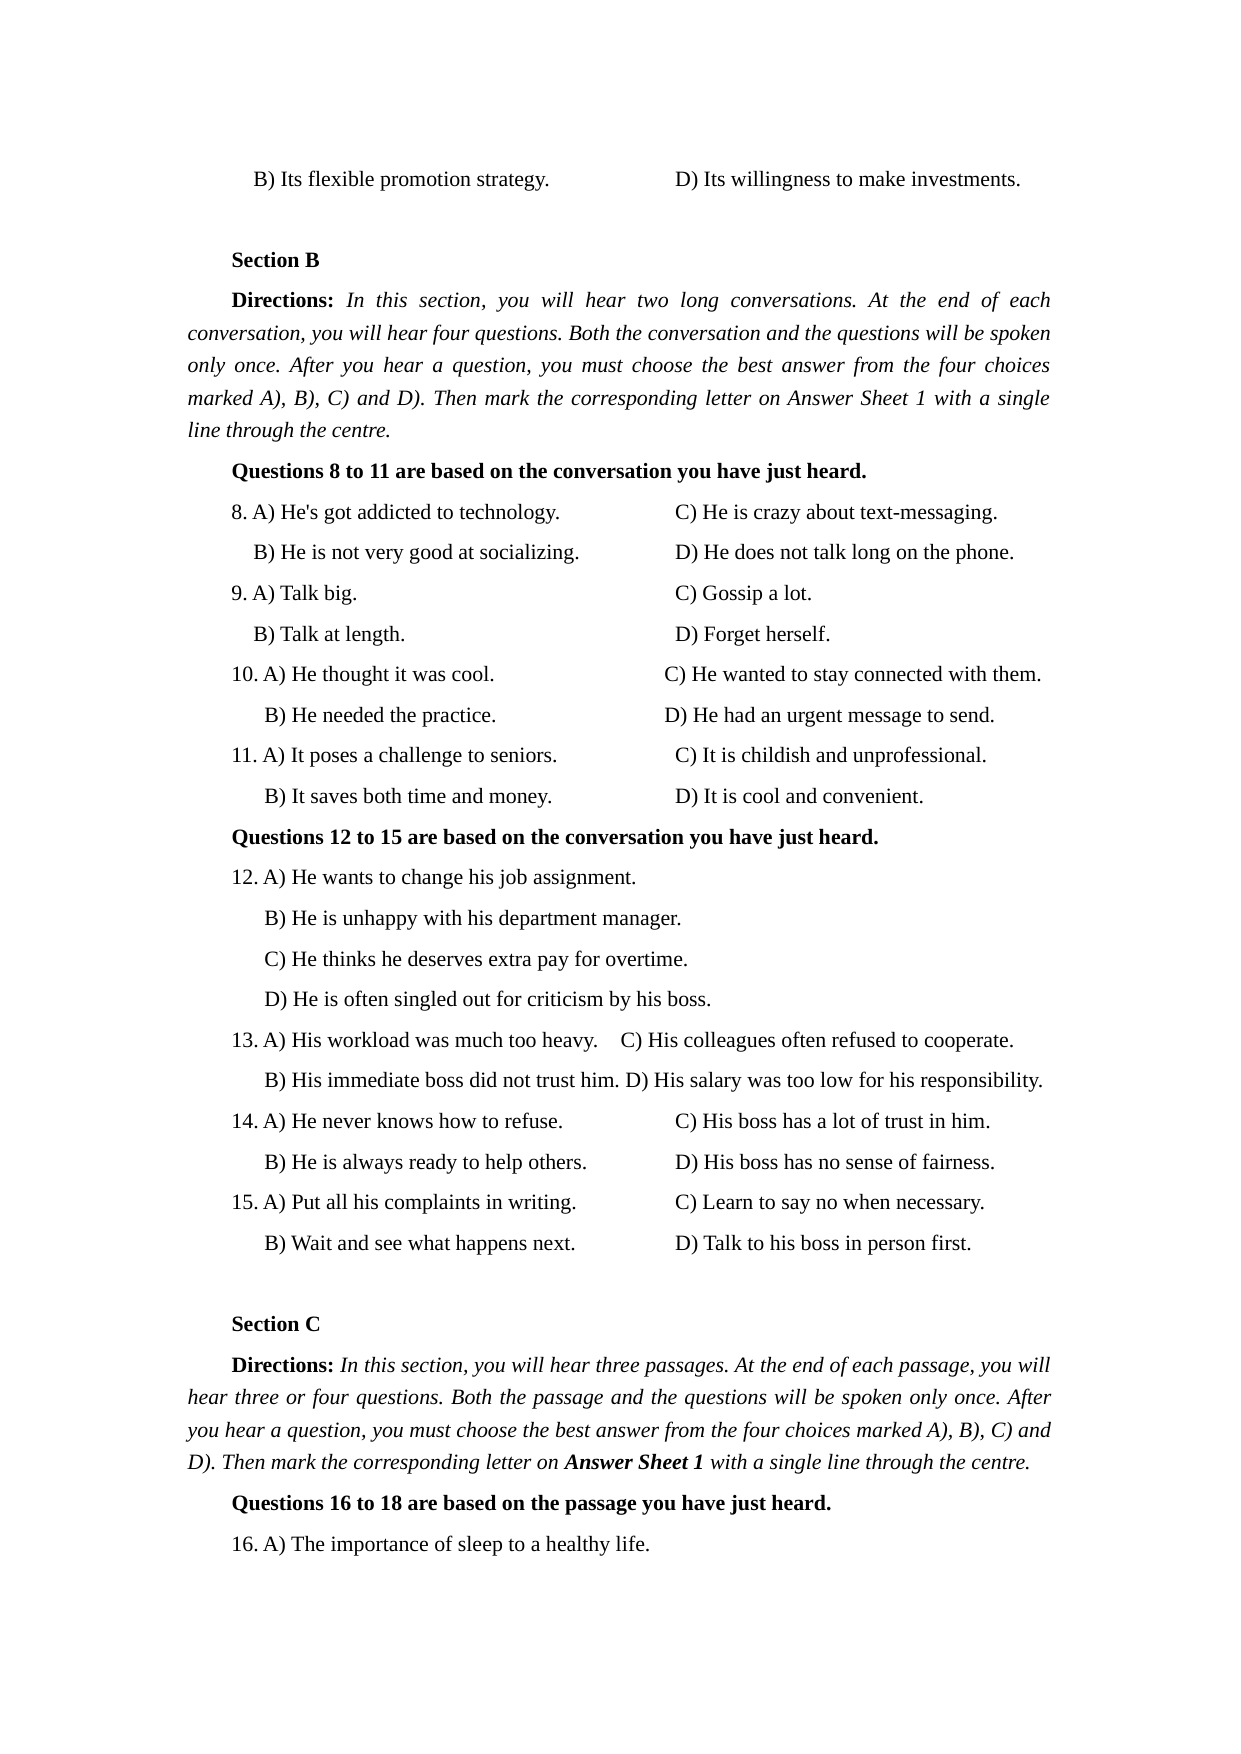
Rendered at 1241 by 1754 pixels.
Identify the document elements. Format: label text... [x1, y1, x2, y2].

text B) His immediate boss did not trust him. D) His salary was too low for his responsibility. [187, 1064, 1053, 1096]
text 8. A) He's got addicted to technology. C) He is crazy about text-messaging. [187, 495, 1053, 528]
text B) He needed the practice. D) He had an urgent message to send. [187, 698, 1053, 731]
text Section C [187, 1308, 1053, 1340]
text B) He is always ready to help others. D) His boss has no sense of fairness. [187, 1145, 1053, 1178]
text Questions 16 to 18 are based on the passage you have just heard. [187, 1486, 1053, 1519]
text B) Its flexible promotion strategy. D) Its willingness to make investments. [187, 162, 1053, 194]
text 12. A) He wants to change his job assignment. [187, 861, 1053, 893]
text B) He is unhappy with his department manager. [187, 901, 1053, 934]
text Directions: In this section, you will hear two long conversations. At the end of each conversation, you will hear four questions. Both the conversation and the questions will be spoken only once. After you hear a question, you must choose the best answer from the four choices marked A), B), C) and D). Then mark the corresponding letter on Answer Sheet 1 with a single line through the centre. [187, 284, 1053, 446]
text B) It saves both time and money. D) It is cool and convenient. [187, 779, 1053, 812]
text 15. A) Put all his complaints in writing. C) Learn to say no when necessary. [187, 1186, 1053, 1218]
text C) He thinks he deserves extra pay for overtime. [187, 942, 1053, 974]
text 10. A) He thought it was cool. C) He wanted to stay connected with them. [187, 658, 1053, 690]
text 9. A) Talk big. C) Gossip a lot. [187, 576, 1053, 609]
text 11. A) It poses a challenge to seniors. C) It is childish and unprofessional. [187, 739, 1053, 771]
text B) Talk at length. D) Forget herself. [187, 617, 1053, 649]
text Questions 8 to 11 are based on the conversation you have just heard. [187, 454, 1053, 487]
text B) He is not very good at socializing. D) He does not talk long on the phone. [187, 536, 1053, 568]
text 16. A) The importance of sleep to a healthy life. [187, 1527, 1053, 1559]
text Section B [187, 243, 1053, 276]
text B) Wait and see what happens next. D) Talk to his boss in person first. [187, 1226, 1053, 1259]
text D) He is often singled out for criticism by his boss. [187, 983, 1053, 1015]
text 14. A) He never knows how to refuse. C) His boss has a lot of trust in him. [187, 1104, 1053, 1137]
text 13. A) His workload was much too heavy. C) His colleagues often refused to cooperate. [187, 1023, 1053, 1056]
text Questions 12 to 15 are based on the conversation you have just heard. [187, 820, 1053, 853]
text Directions: In this section, you will hear three passages. At the end of each passage, you will hear three or four questions. Both the passage and the questions will be spoken only once. After you hear a question, you must choose the best answer from the four choices marked A), B), C) and D). Then mark the corresponding letter on Answer Sheet 1 with a single line through the centre. [187, 1348, 1053, 1478]
